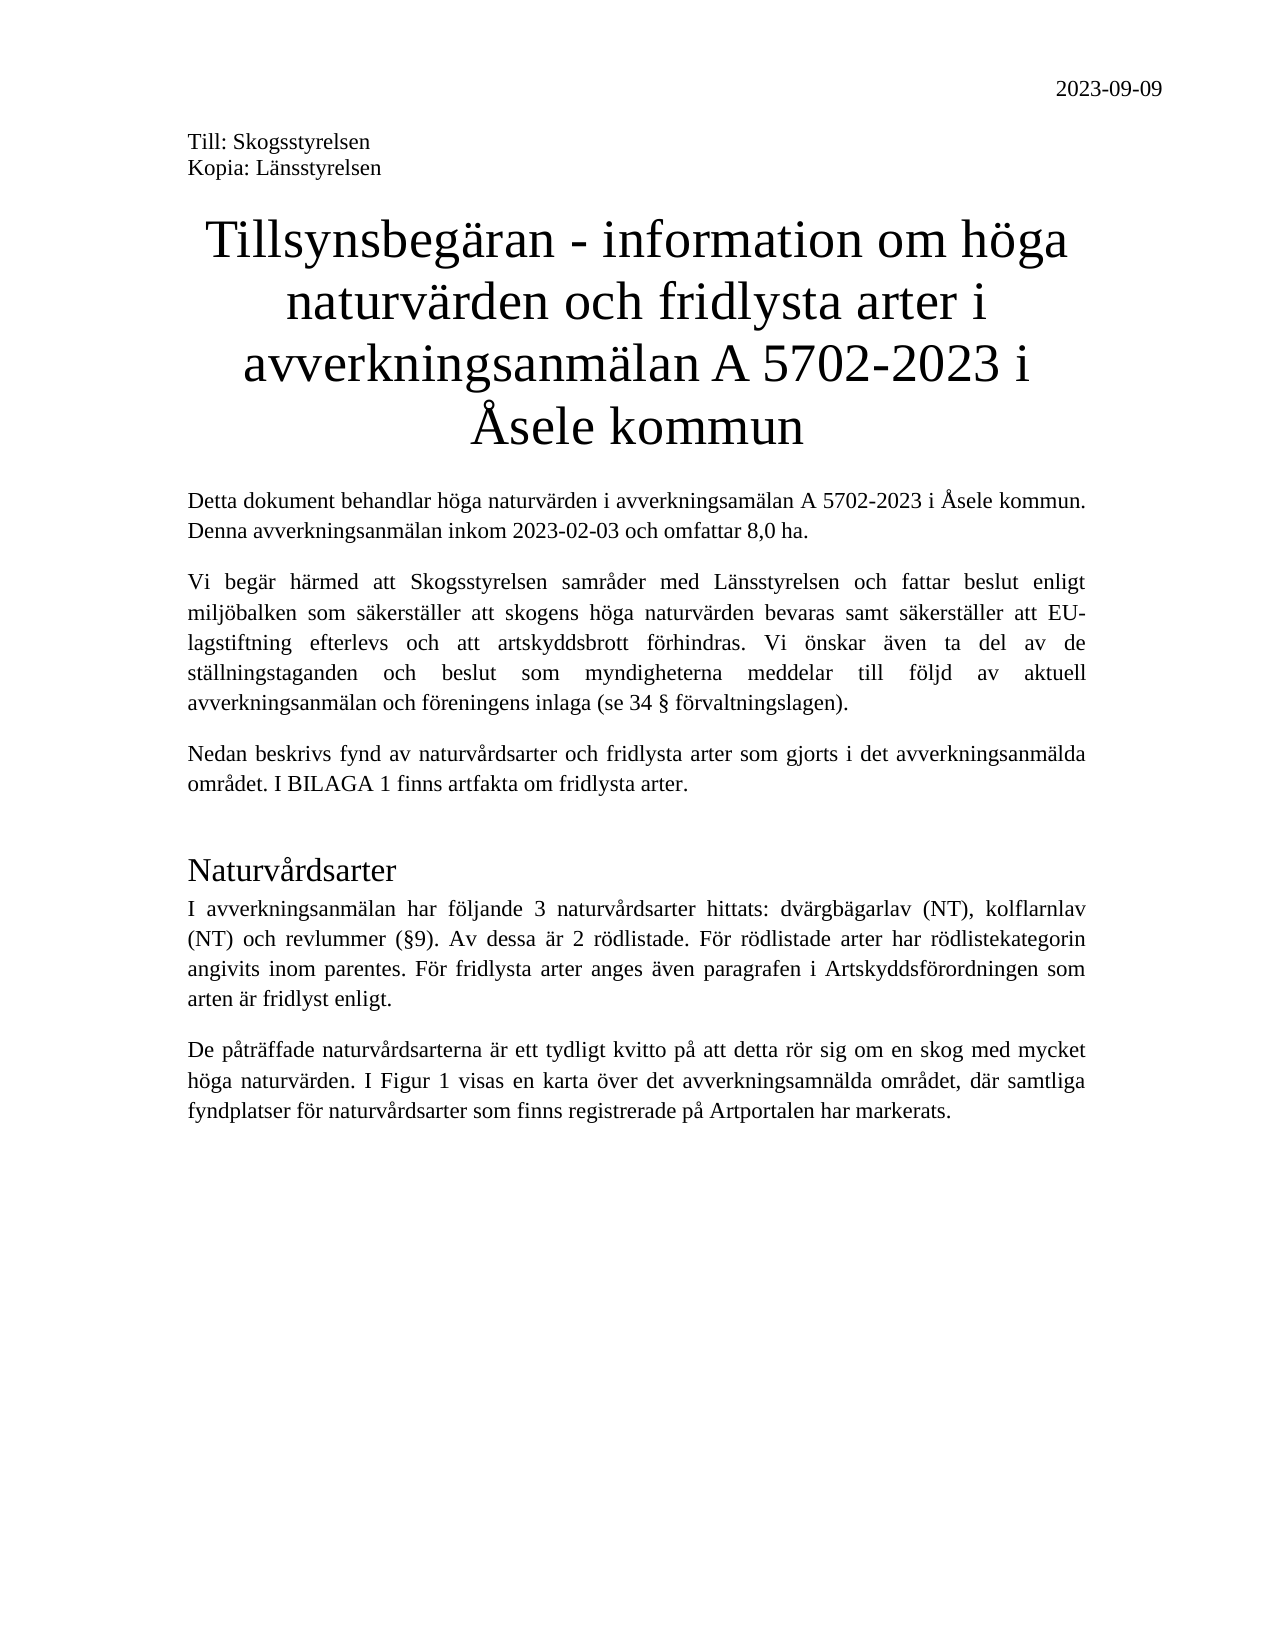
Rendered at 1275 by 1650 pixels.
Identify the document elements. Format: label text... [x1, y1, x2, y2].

text Detta dokument behandlar höga naturvärden i avverkningsamälan A 5702-2023 i Åsele kommun. Denna avverkningsanmälan inkom 2023-02-03 och omfattar 8,0 ha. [187, 487, 1087, 544]
title Tillsynsbegäran - information om höga naturvärden och fridlysta arter i avverkningsanmälan A 5702-2023 i Åsele kommun [187, 207, 1087, 456]
text Vi begär härmed att Skogsstyrelsen samråder med Länsstyrelsen och fattar beslut enligt miljöbalken som säkerställer att skogens höga naturvärden bevaras samt säkerställer att EU-lagstiftning efterlevs och att artskyddsbrott förhindras. Vi önskar även ta del av de ställningstaganden och beslut som myndigheterna meddelar till följd av aktuell avverkningsanmälan och föreningens inlaga (se 34 § förvaltningslagen). [187, 568, 1087, 716]
subtitle Naturvårdsarter [187, 851, 1087, 889]
text De påträffade naturvårdsarterna är ett tydligt kvitto på att detta rör sig om en skog med mycket höga naturvärden. I Figur 1 visas en karta över det avverkningsamnälda området, där samtliga fyndplatser för naturvårdsarter som finns registrerade på Artportalen har markerats. [187, 1036, 1087, 1123]
text I avverkningsanmälan har följande 3 naturvårdsarter hittats: dvärgbägarlav (NT), kolflarnlav (NT) och revlummer (§9). Av dessa är 2 rödlistade. För rödlistade arter har rödlistekategorin angivits inom parentes. För fridlysta arter anges även paragrafen i Artskyddsförordningen som arten är fridlyst enligt. [187, 895, 1087, 1012]
text Nedan beskrivs fynd av naturvårdsarter och fridlysta arter som gjorts i det avverkningsanmälda området. I BILAGA 1 finns artfakta om fridlysta arter. [187, 740, 1087, 797]
